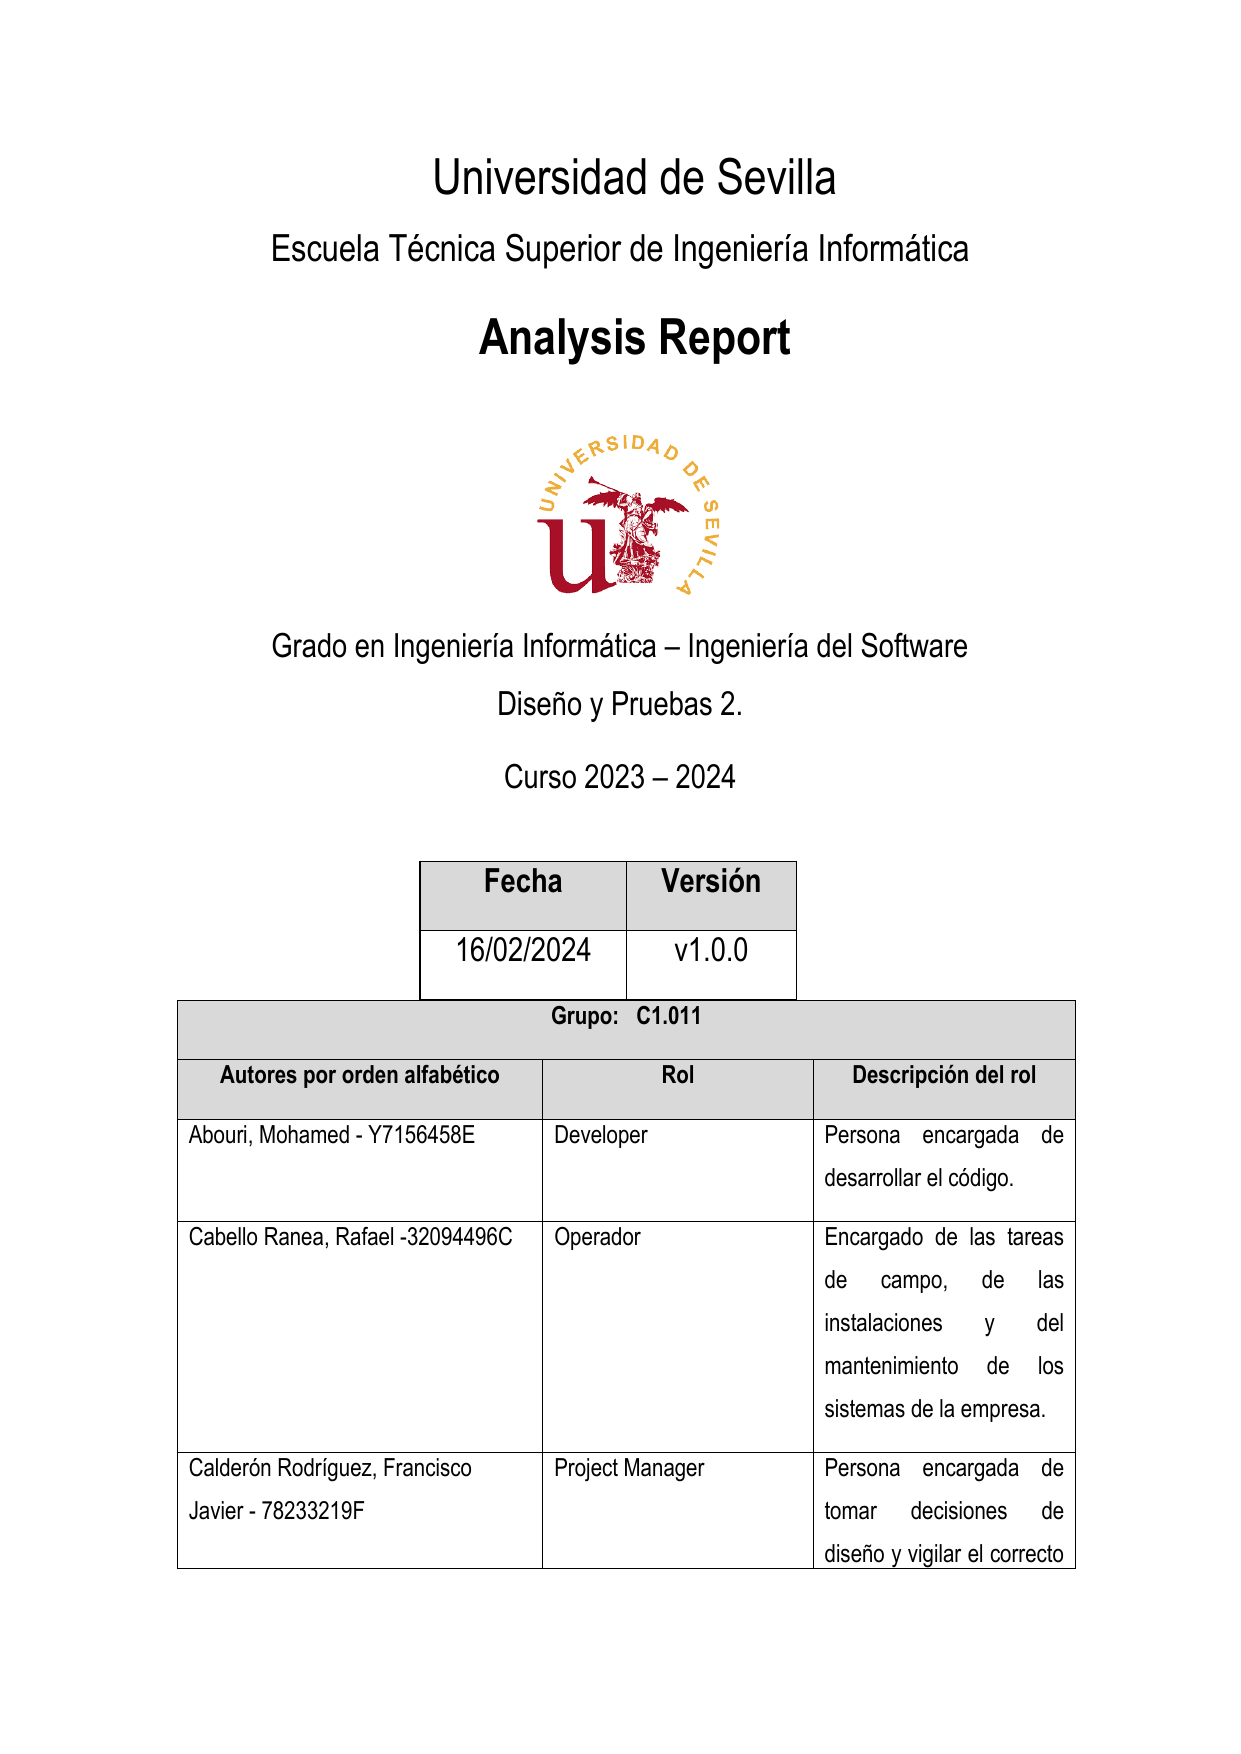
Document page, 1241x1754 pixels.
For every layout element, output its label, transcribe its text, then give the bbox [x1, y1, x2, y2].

table_cell Persona encargada de desarrollar el código. [814, 1120, 1075, 1221]
table_header Fecha [421, 862, 626, 930]
table_cell Project Manager [543, 1453, 813, 1568]
table_cell Abouri, Mohamed - Y7156458E [178, 1120, 542, 1221]
table_cell Calderón Rodríguez, Francisco Javier - 78233219F [178, 1453, 542, 1568]
table_cell Encargado de las tareas de campo, de las instalaciones y del mantenimiento de los sistemas de la empresa. [814, 1222, 1075, 1452]
text Curso 2023 – 2024 [177, 758, 1063, 796]
text Analysis Report [177, 308, 1063, 365]
table_cell Descripción del rol [814, 1060, 1075, 1119]
table_cell Developer [543, 1120, 813, 1221]
table_header Versión [627, 862, 796, 930]
text Grado en Ingeniería Informática – Ingeniería del Software Diseño y Pruebas 2. [177, 626, 1063, 722]
text Universidad de Sevilla Escuela Técnica Superior de Ingeniería Informática [177, 148, 1063, 269]
table_cell Autores por orden alfabético [178, 1060, 542, 1119]
table_cell Cabello Ranea, Rafael -32094496C [178, 1222, 542, 1452]
table_cell 16/02/2024 [421, 931, 626, 999]
table_cell Rol [543, 1060, 813, 1119]
picture [537, 423, 720, 607]
table_header Grupo: C1.011 [178, 1001, 1075, 1059]
table_cell Operador [543, 1222, 813, 1452]
table_cell Persona encargada de tomar decisiones de diseño y vigilar el correcto desarrollo [814, 1453, 1075, 1568]
table_cell v1.0.0 [627, 931, 796, 999]
